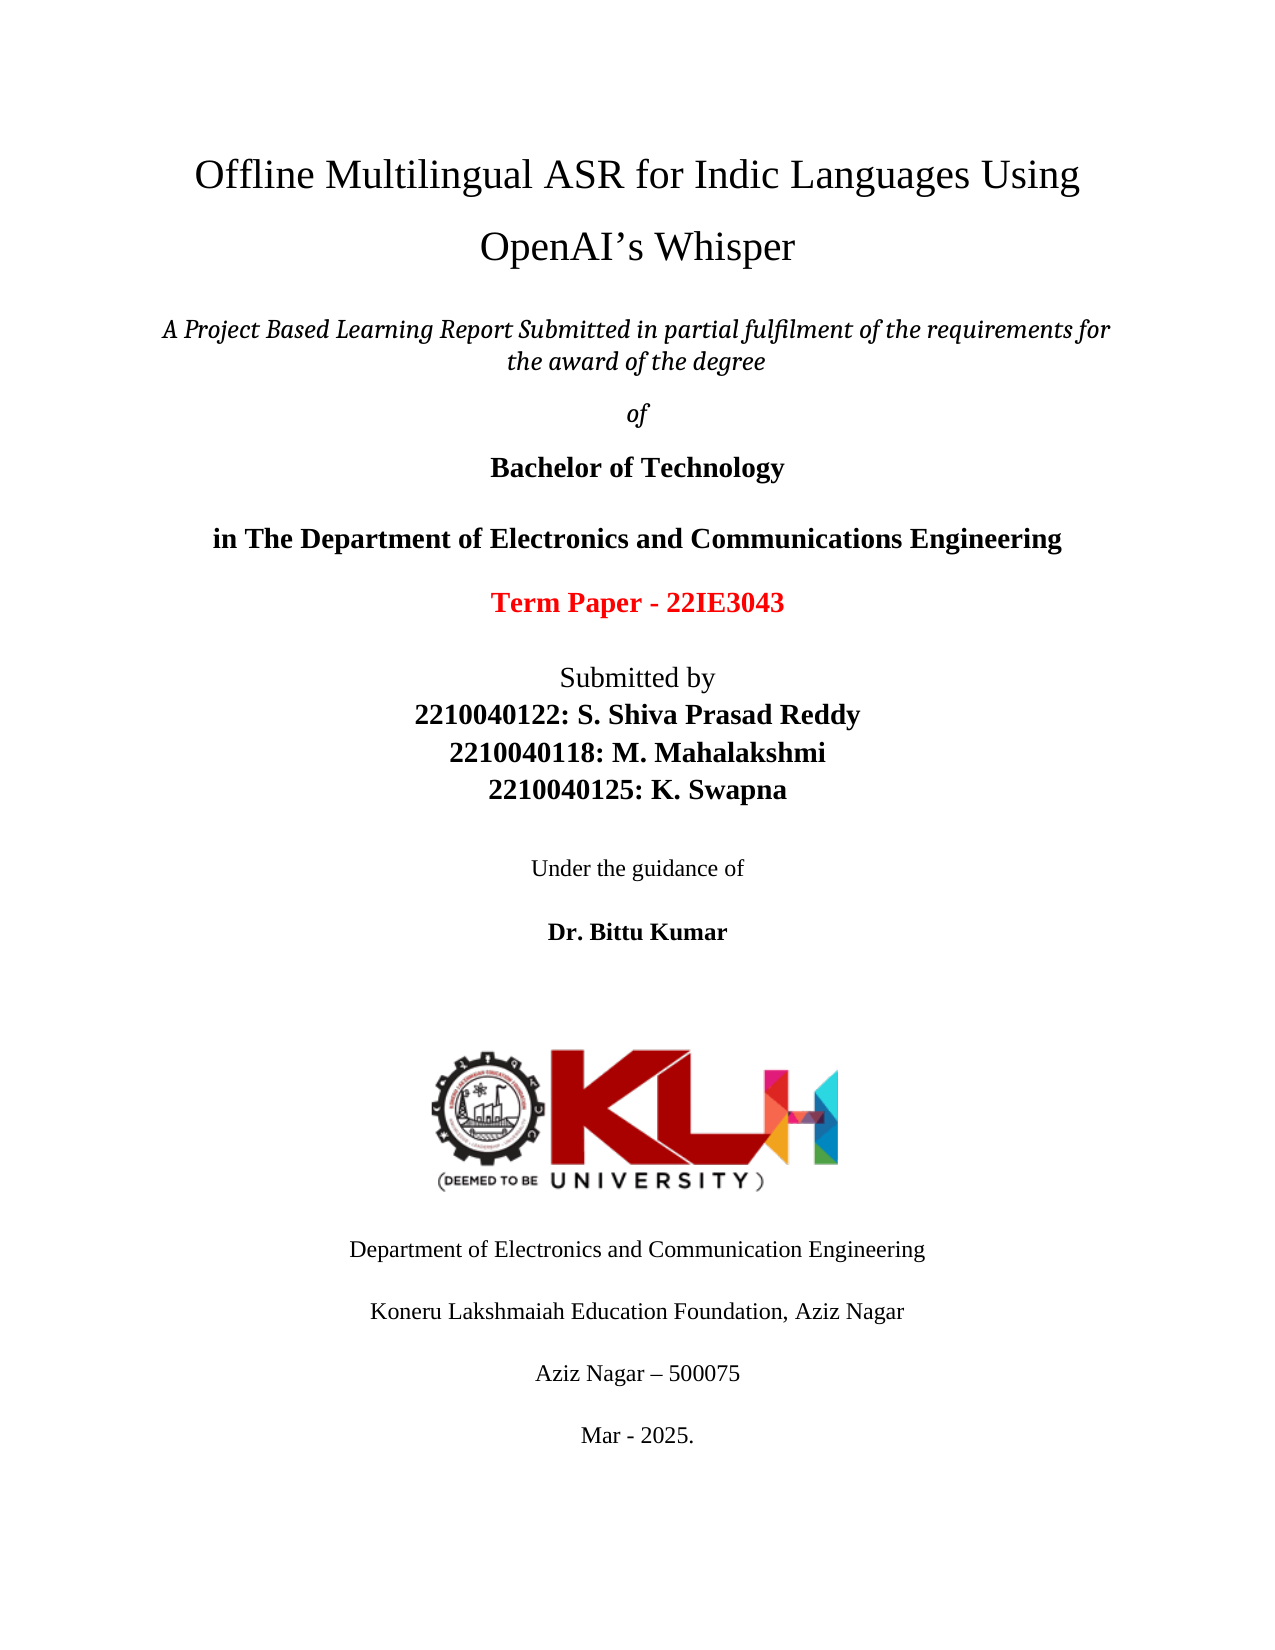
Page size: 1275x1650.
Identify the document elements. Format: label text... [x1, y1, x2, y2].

text Under the guidance of [150, 854, 1125, 882]
text Offline Multilingual ASR for Indic Languages Using OpenAI’s Whisper [150, 150, 1125, 270]
text Koneru Lakshmaiah Education Foundation, Aziz Nagar [150, 1297, 1125, 1325]
text 2210040122: S. Shiva Prasad Reddy [150, 704, 1125, 729]
text Submitted by [150, 667, 1125, 692]
picture [423, 1042, 852, 1200]
text Term Paper - 22IE3043 [150, 592, 1125, 617]
text A Project Based Learning Report Submitted in partial fulfilment of the requirements for the award of the degree [150, 314, 1125, 377]
text in The Department of Electronics and Communications Engineering [150, 521, 1125, 554]
text 2210040125: K. Swapna [150, 779, 1125, 804]
text Mar - 2025. [150, 1422, 1125, 1449]
text Department of Electronics and Communication Engineering [150, 1235, 1125, 1263]
text Aziz Nagar – 500075 [150, 1359, 1125, 1387]
text Dr. Bittu Kumar [150, 917, 1125, 945]
text 2210040118: M. Mahalakshmi [150, 742, 1125, 767]
text of [150, 398, 1125, 429]
text Bachelor of Technology [150, 450, 1125, 483]
